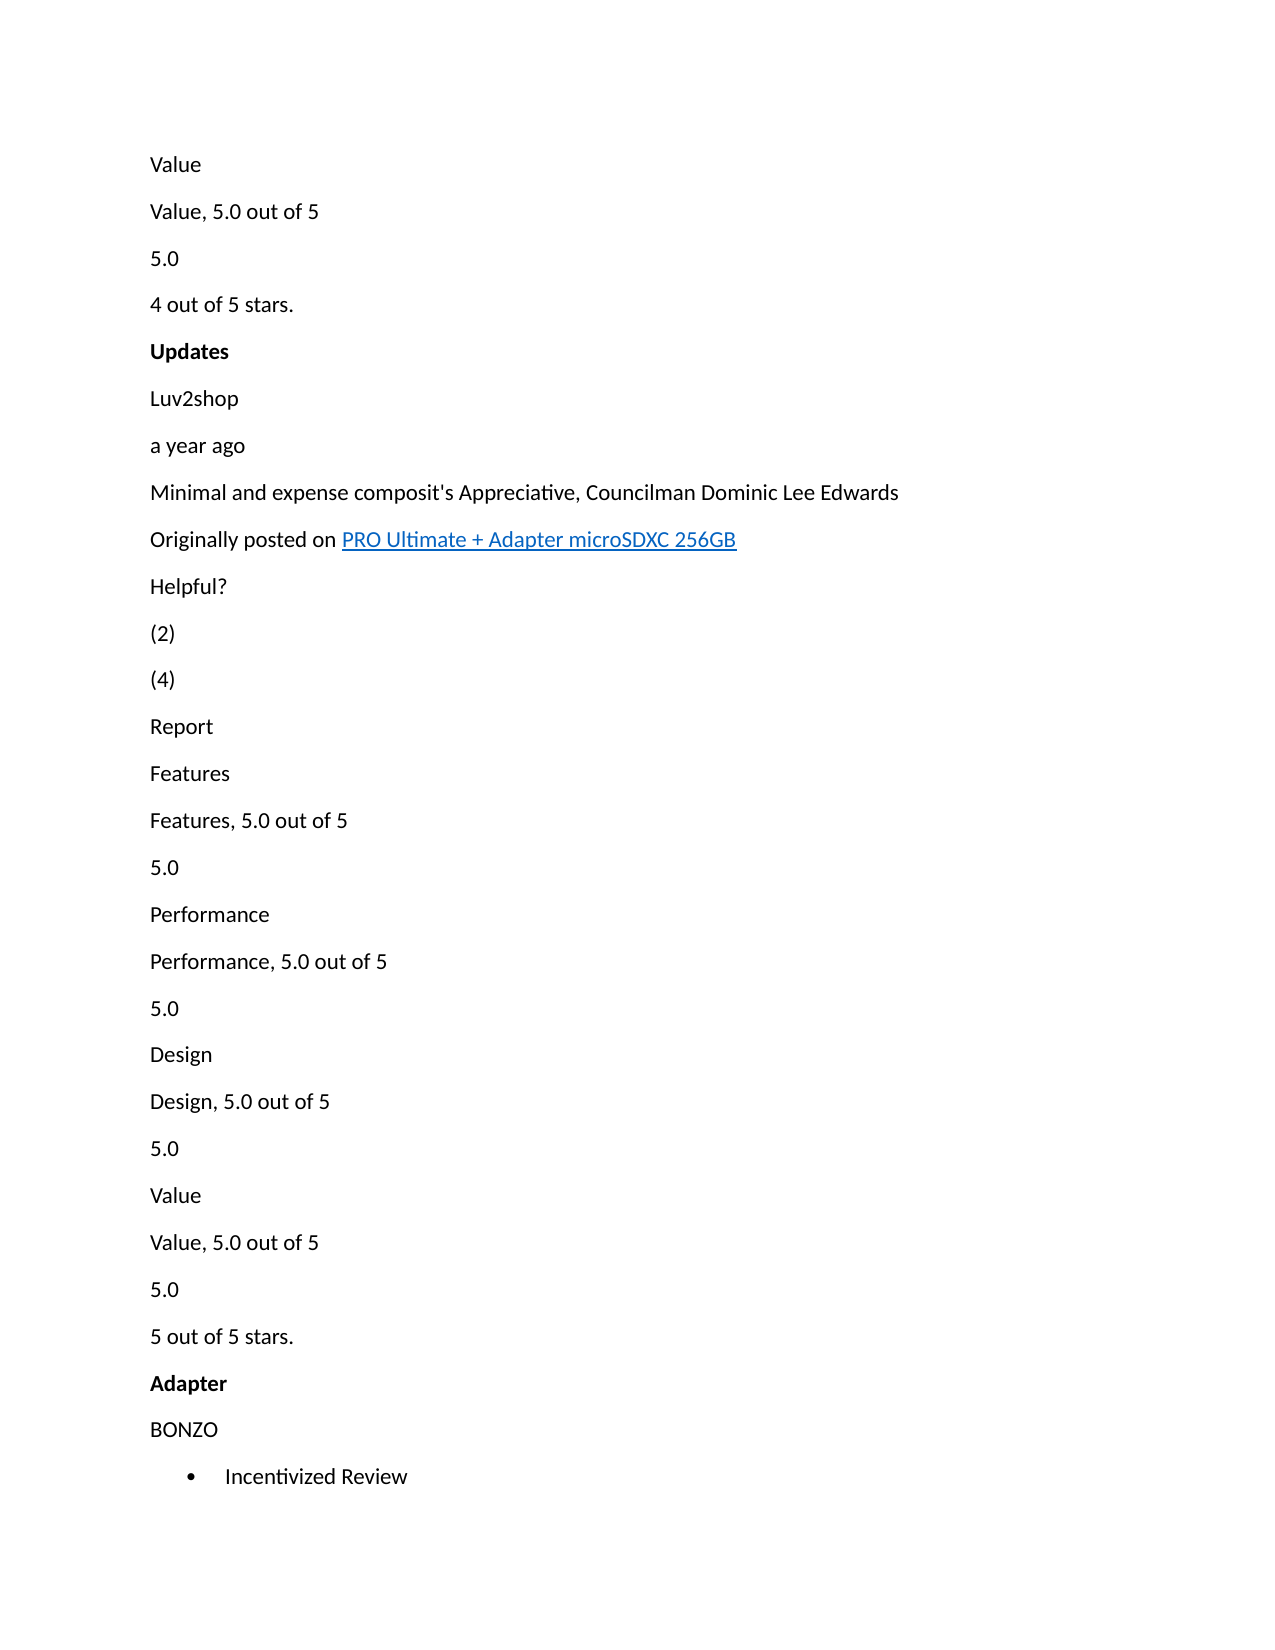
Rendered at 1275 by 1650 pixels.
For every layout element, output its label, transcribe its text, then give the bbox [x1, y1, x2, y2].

text 5.0 [150, 994, 1125, 1022]
text Performance, 5.0 out of 5 [150, 947, 1125, 975]
text Features [150, 759, 1125, 787]
text Value [150, 1181, 1125, 1209]
text 5.0 [150, 1275, 1125, 1303]
text (4) [150, 666, 1125, 694]
text Adapter [150, 1369, 1125, 1397]
text Originally posted on PRO Ultimate + Adapter microSDXC 256GB [150, 525, 1125, 553]
text Features, 5.0 out of 5 [150, 806, 1125, 834]
text Design, 5.0 out of 5 [150, 1087, 1125, 1116]
text Value, 5.0 out of 5 [150, 197, 1125, 225]
text Minimal and expense composit's Appreciative, Councilman Dominic Lee Edwards [150, 478, 1125, 506]
text Luv2shop [150, 384, 1125, 412]
text 5.0 [150, 244, 1125, 272]
text Helpful? [150, 572, 1125, 600]
text Updates [150, 337, 1125, 366]
text (2) [150, 619, 1125, 647]
text Performance [150, 900, 1125, 928]
text 4 out of 5 stars. [150, 291, 1125, 319]
list Incentivized Review [187, 1462, 1125, 1491]
text 5.0 [150, 853, 1125, 881]
text BONZO [150, 1416, 1125, 1444]
text Design [150, 1041, 1125, 1069]
text a year ago [150, 431, 1125, 459]
text Report [150, 712, 1125, 741]
text Value [150, 150, 1125, 178]
text 5 out of 5 stars. [150, 1322, 1125, 1350]
text 5.0 [150, 1134, 1125, 1162]
text Value, 5.0 out of 5 [150, 1228, 1125, 1256]
